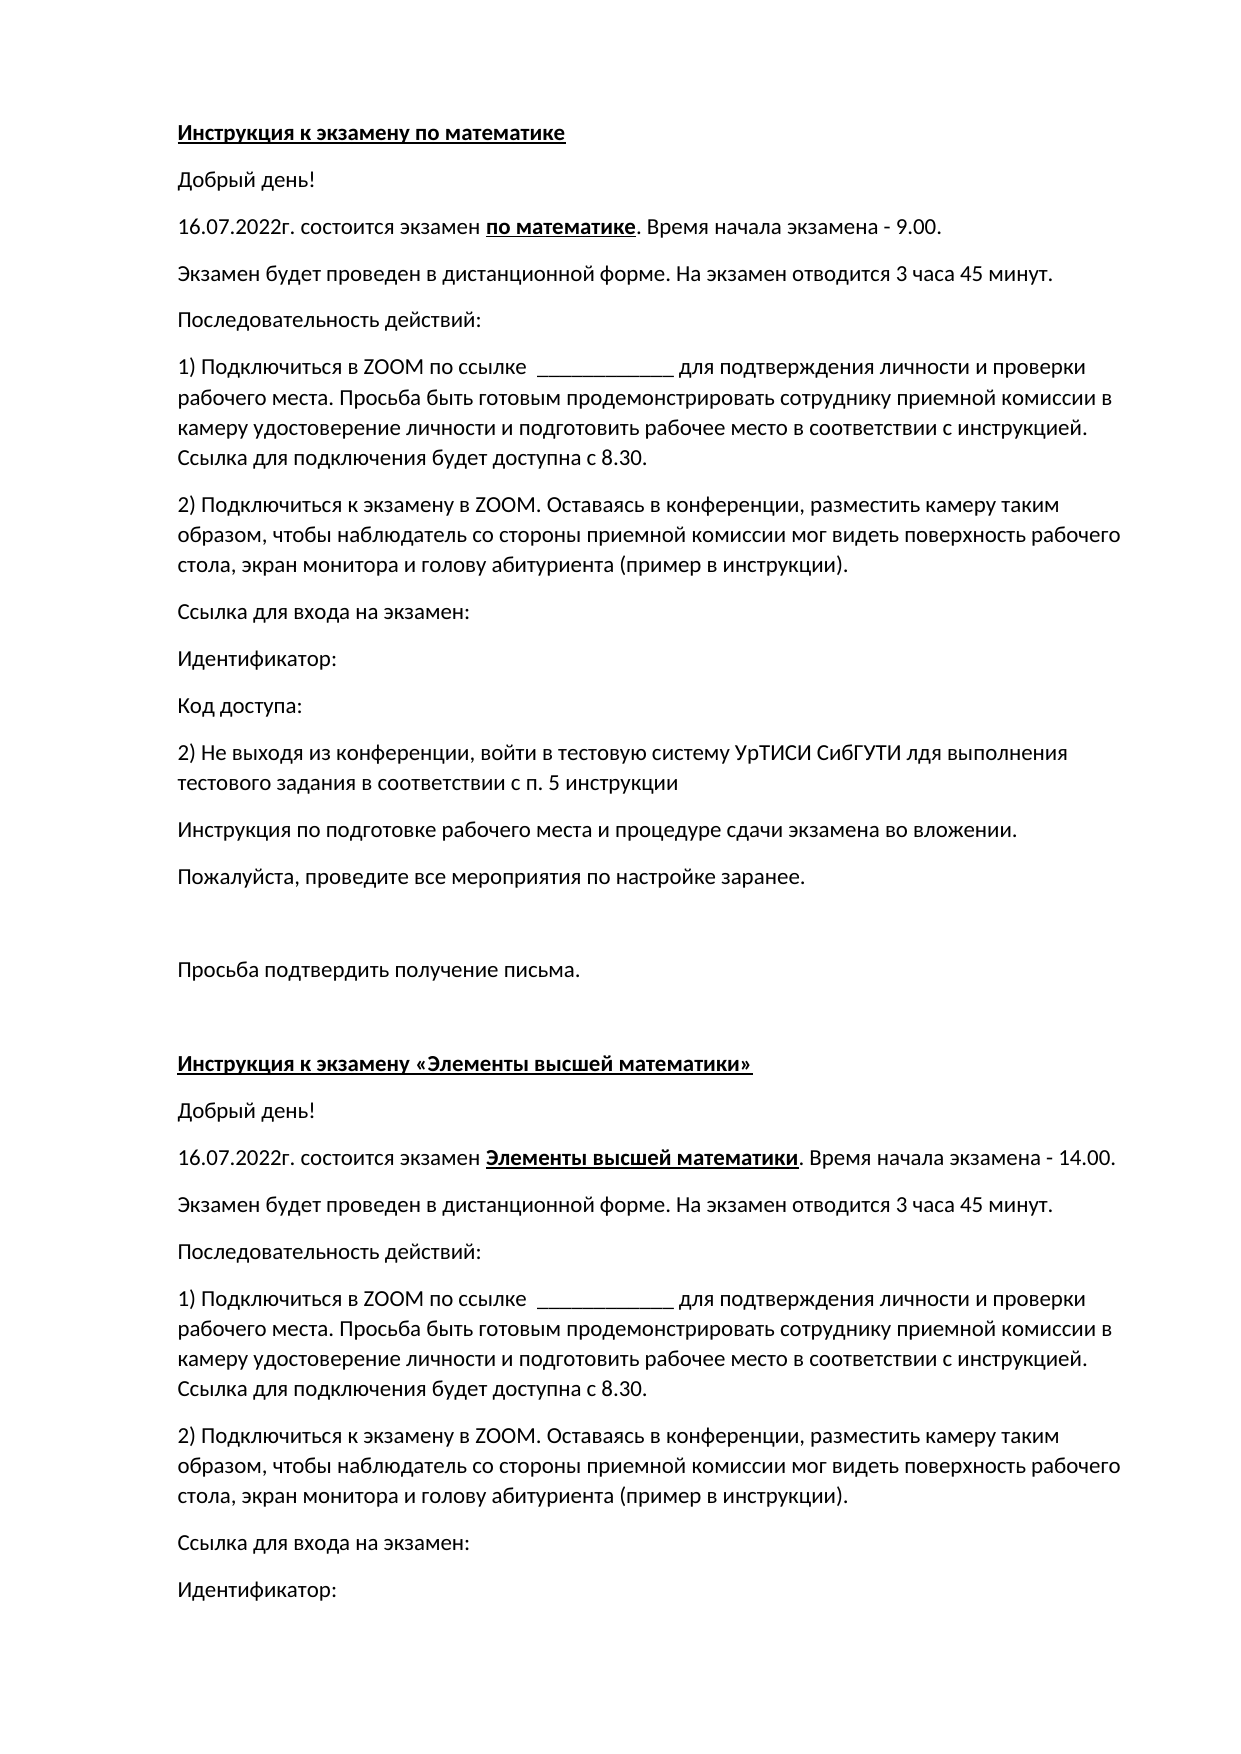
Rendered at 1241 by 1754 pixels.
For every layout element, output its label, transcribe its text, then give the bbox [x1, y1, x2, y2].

text Добрый день! [177, 165, 1152, 193]
text 16.07.2022г. состоится экзамен по математике. Время начала экзамена - 9.00. [177, 212, 1152, 240]
text Экзамен будет проведен в дистанционной форме. На экзамен отводится 3 часа 45 минут. [177, 259, 1152, 287]
text 2) Не выходя из конференции, войти в тестовую систему УрТИСИ СибГУТИ лдя выполнения тестового задания в соответствии с п. 5 инструкции [177, 738, 1152, 796]
text Просьба подтвердить получение письма. [177, 956, 1152, 984]
text 1) Подключиться в ZOOM по ссылке ____________ для подтверждения личности и проверки рабочего места. Просьба быть готовым продемонстрировать сотруднику приемной комиссии в камеру удостоверение личности и подготовить рабочее место в соответствии с инструкцией. Ссылка для подключения будет доступна с 8.30. [177, 1284, 1152, 1402]
text Код доступа: [177, 691, 1152, 719]
text 2) Подключиться к экзамену в ZOOM. Оставаясь в конференции, разместить камеру таким образом, чтобы наблюдатель со стороны приемной комиссии мог видеть поверхность рабочего стола, экран монитора и голову абитуриента (пример в инструкции). [177, 490, 1152, 578]
text Идентификатор: [177, 644, 1152, 672]
text 2) Подключиться к экзамену в ZOOM. Оставаясь в конференции, разместить камеру таким образом, чтобы наблюдатель со стороны приемной комиссии мог видеть поверхность рабочего стола, экран монитора и голову абитуриента (пример в инструкции). [177, 1421, 1152, 1510]
text Ссылка для входа на экзамен: [177, 597, 1152, 625]
text Инструкция к экзамену «Элементы высшей математики» [177, 1049, 1152, 1077]
text Последовательность действий: [177, 306, 1152, 334]
text Идентификатор: [177, 1575, 1152, 1603]
text 16.07.2022г. состоится экзамен Элементы высшей математики. Время начала экзамена - 14.00. [177, 1143, 1152, 1171]
text 1) Подключиться в ZOOM по ссылке ____________ для подтверждения личности и проверки рабочего места. Просьба быть готовым продемонстрировать сотруднику приемной комиссии в камеру удостоверение личности и подготовить рабочее место в соответствии с инструкцией. Ссылка для подключения будет доступна с 8.30. [177, 352, 1152, 471]
text Последовательность действий: [177, 1237, 1152, 1265]
text Инструкция к экзамену по математике [177, 118, 1152, 146]
text Инструкция по подготовке рабочего места и процедуре сдачи экзамена во вложении. [177, 815, 1152, 843]
text Пожалуйста, проведите все мероприятия по настройке заранее. [177, 862, 1152, 890]
text Добрый день! [177, 1096, 1152, 1124]
text Ссылка для входа на экзамен: [177, 1528, 1152, 1557]
text Экзамен будет проведен в дистанционной форме. На экзамен отводится 3 часа 45 минут. [177, 1190, 1152, 1218]
